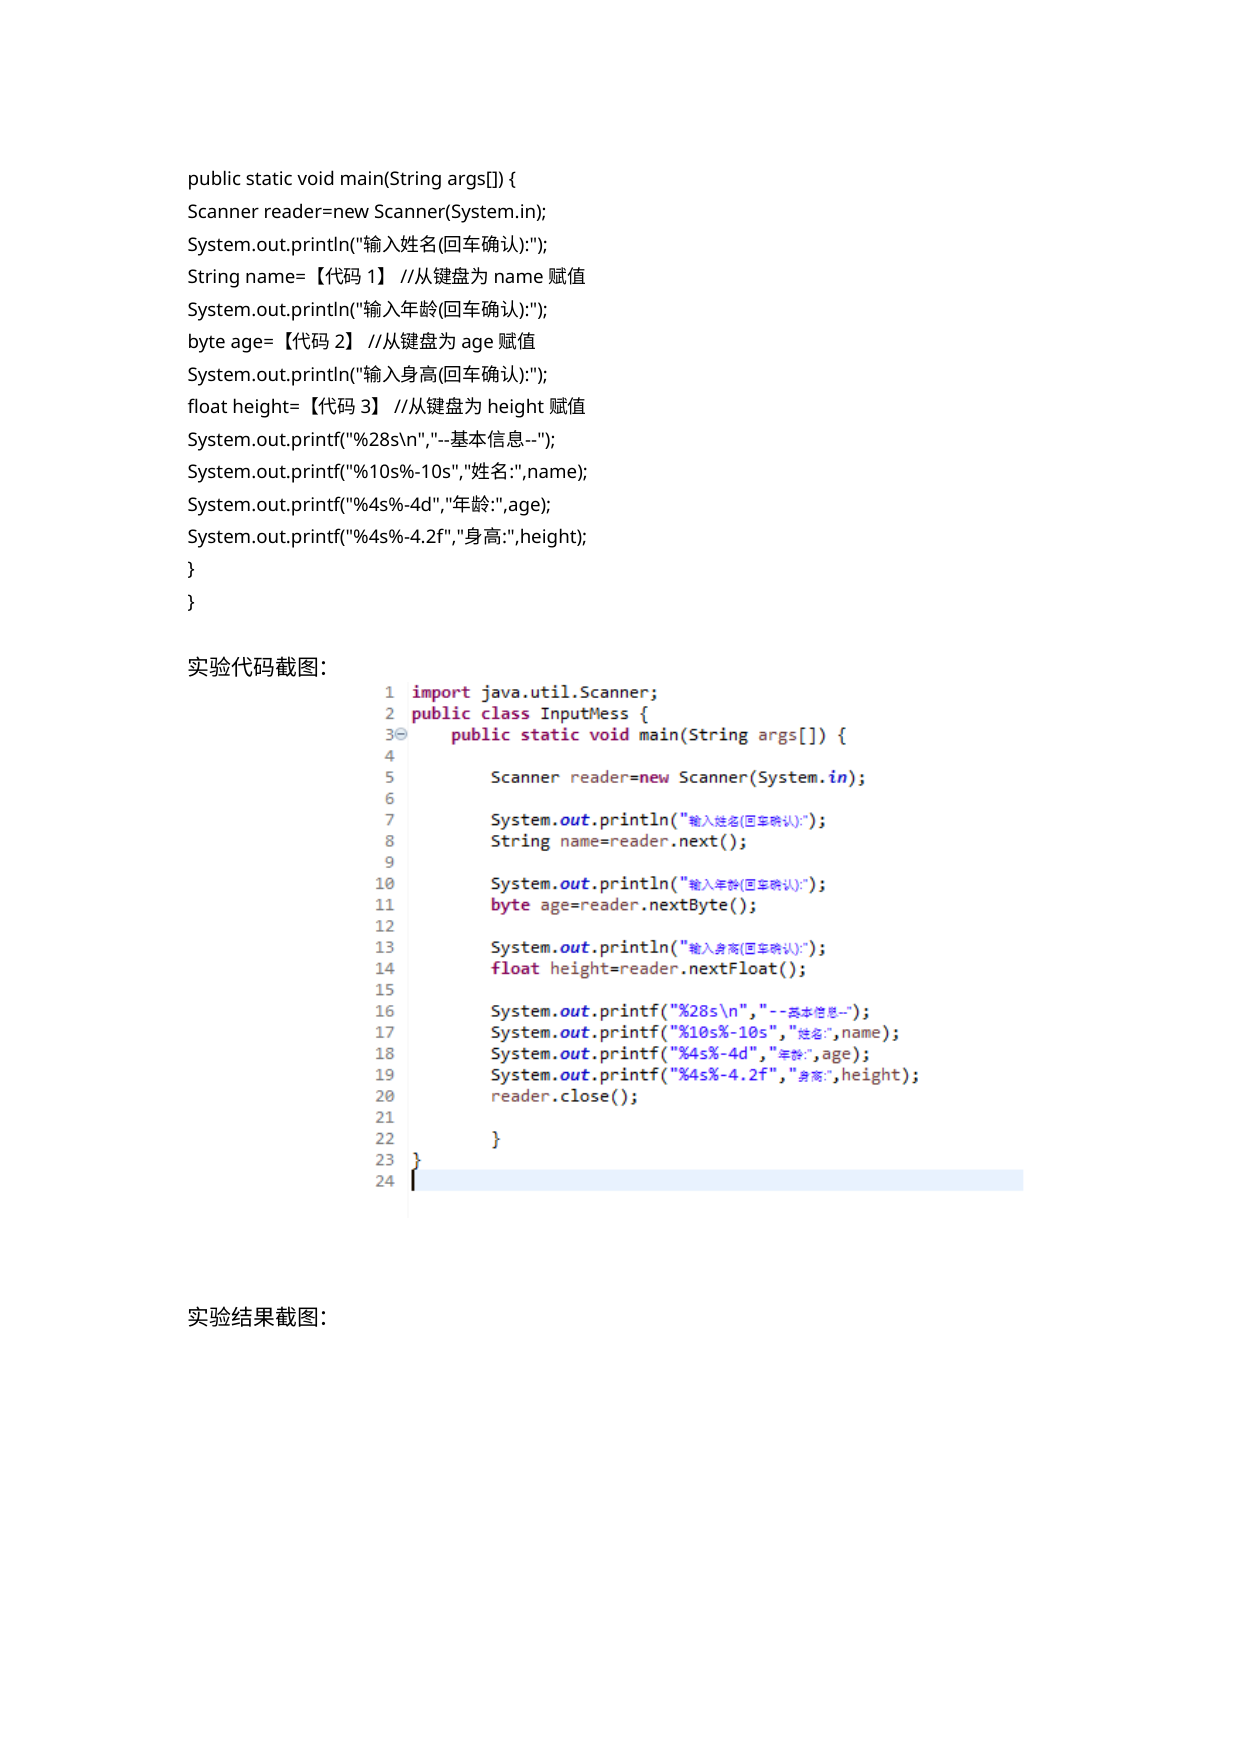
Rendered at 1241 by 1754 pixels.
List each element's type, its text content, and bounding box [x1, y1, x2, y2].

text 实验结果截图： [187, 1299, 1053, 1332]
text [187, 162, 1053, 617]
text 实验代码截图： [187, 649, 1053, 682]
picture [375, 682, 1024, 1218]
